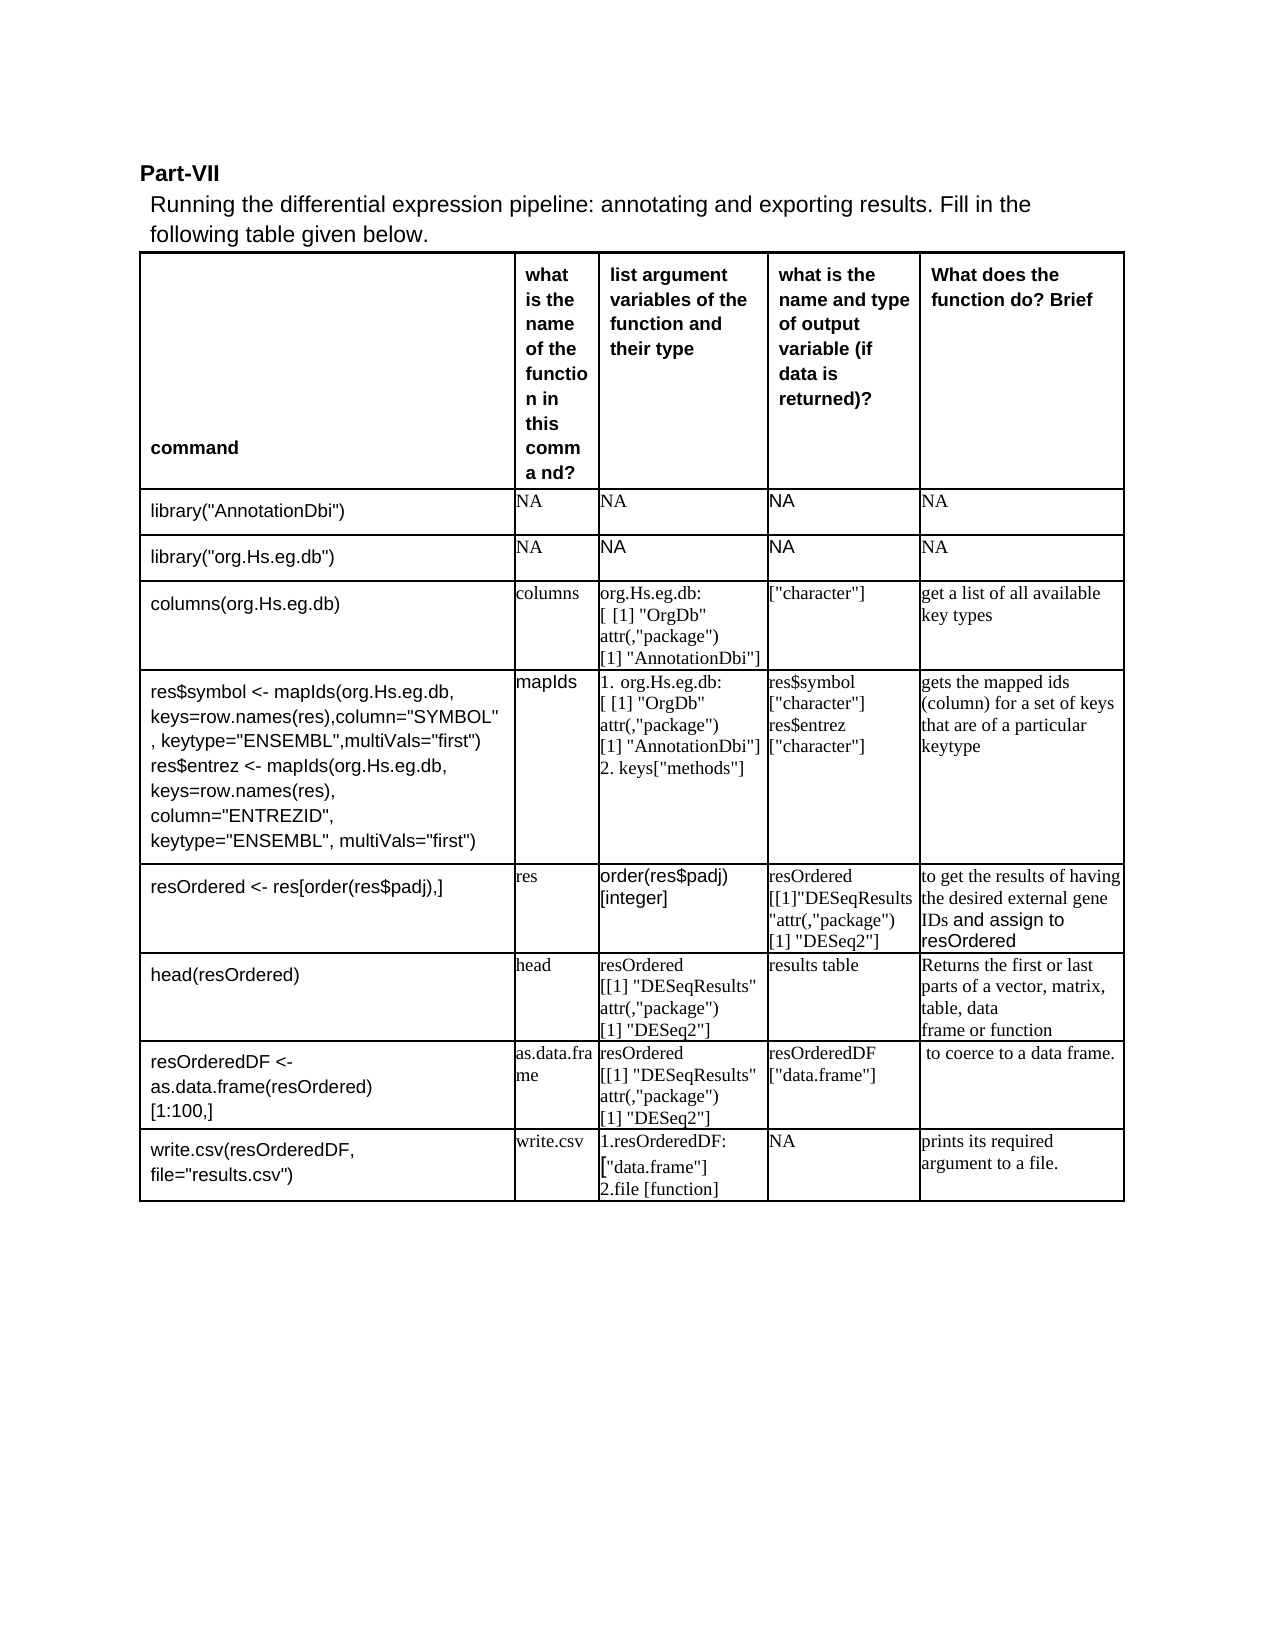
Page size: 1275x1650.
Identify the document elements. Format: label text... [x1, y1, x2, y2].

table_cell to get the results of having the desired external gene IDs and assign to resOrdered [921, 865, 1123, 952]
table_cell res$symbol <- mapIds(org.Hs.eg.db, keys=row.names(res),column="SYMBOL", keytype="ENSEMBL",multiVals="first") res$entrez <- mapIds(org.Hs.eg.db, keys=row.names(res), column="ENTREZID", keytype="ENSEMBL", multiVals="first") [141, 671, 514, 863]
table_cell res$symbol ["character"] res$entrez ["character"] [769, 671, 919, 863]
table_cell head(resOrdered) [141, 954, 514, 1040]
table_cell results table [769, 954, 919, 1040]
table_cell resOrdered <- res[order(res$padj),] [141, 865, 514, 952]
table_cell resOrdered [[1]"DESeqResults"attr(,"package") [1] "DESeq2"] [769, 865, 919, 952]
table_cell ["character"] [769, 582, 919, 668]
table_cell NA [921, 536, 1123, 580]
table_cell columns [516, 582, 598, 668]
table_cell write.csv(resOrderedDF, file="results.csv") [141, 1130, 514, 1200]
table_cell res [516, 865, 598, 952]
table_cell NA [516, 490, 598, 534]
subtitle Part-VII [139, 160, 1129, 186]
table_cell org.Hs.eg.db: [ [1] "OrgDb" attr(,"package") [1] "AnnotationDbi"] [600, 582, 767, 668]
table_cell library("org.Hs.eg.db") [141, 536, 514, 580]
table_cell write.csv [516, 1130, 598, 1200]
table_cell as.data.frame [516, 1042, 598, 1128]
table_cell mapIds [516, 671, 598, 863]
table_cell to coerce to a data frame. [921, 1042, 1123, 1128]
table_cell order(res$padj) [integer] [600, 865, 767, 952]
table_header command [141, 254, 514, 487]
table_cell resOrderedDF <- as.data.frame(resOrdered)[1:100,] [141, 1042, 514, 1128]
table_cell get a list of all available key types [921, 582, 1123, 668]
table_cell gets the mapped ids (column) for a set of keys that are of a particular keytype [921, 671, 1123, 863]
table_header What does the function do? Brief [921, 254, 1123, 487]
table_cell columns(org.Hs.eg.db) [141, 582, 514, 668]
table_cell resOrdered [[1] "DESeqResults" attr(,"package") [1] "DESeq2"] [600, 954, 767, 1040]
table_cell NA [921, 490, 1123, 534]
table_cell NA [600, 490, 767, 534]
table_cell NA [516, 536, 598, 580]
text Running the differential expression pipeline: annotating and exporting results. Fill in the following table given below. [150, 191, 1112, 247]
table_header what is the name and type of output variable (if data is returned)? [769, 254, 919, 487]
table_cell NA [769, 490, 919, 534]
table_cell resOrderedDF ["data.frame"] [769, 1042, 919, 1128]
table_cell NA [769, 536, 919, 580]
table_cell library("AnnotationDbi") [141, 490, 514, 534]
table_cell NA [600, 536, 767, 580]
table_cell 1.resOrderedDF: ["data.frame"] 2.file [function] [600, 1130, 767, 1200]
table_cell prints its required argument to a file. [921, 1130, 1123, 1200]
table_cell resOrdered [[1] "DESeqResults" attr(,"package") [1] "DESeq2"] [600, 1042, 767, 1128]
table_cell Returns the first or last parts of a vector, matrix, table, data frame or function [921, 954, 1123, 1040]
table_header what is the name of the function in this comma nd? [516, 254, 598, 487]
table_cell NA [769, 1130, 919, 1200]
table_header list argument variables of the function and their type [600, 254, 767, 487]
table_cell head [516, 954, 598, 1040]
table_cell 1. org.Hs.eg.db: [ [1] "OrgDb" attr(,"package") [1] "AnnotationDbi"] 2. keys["methods"] [600, 671, 767, 863]
